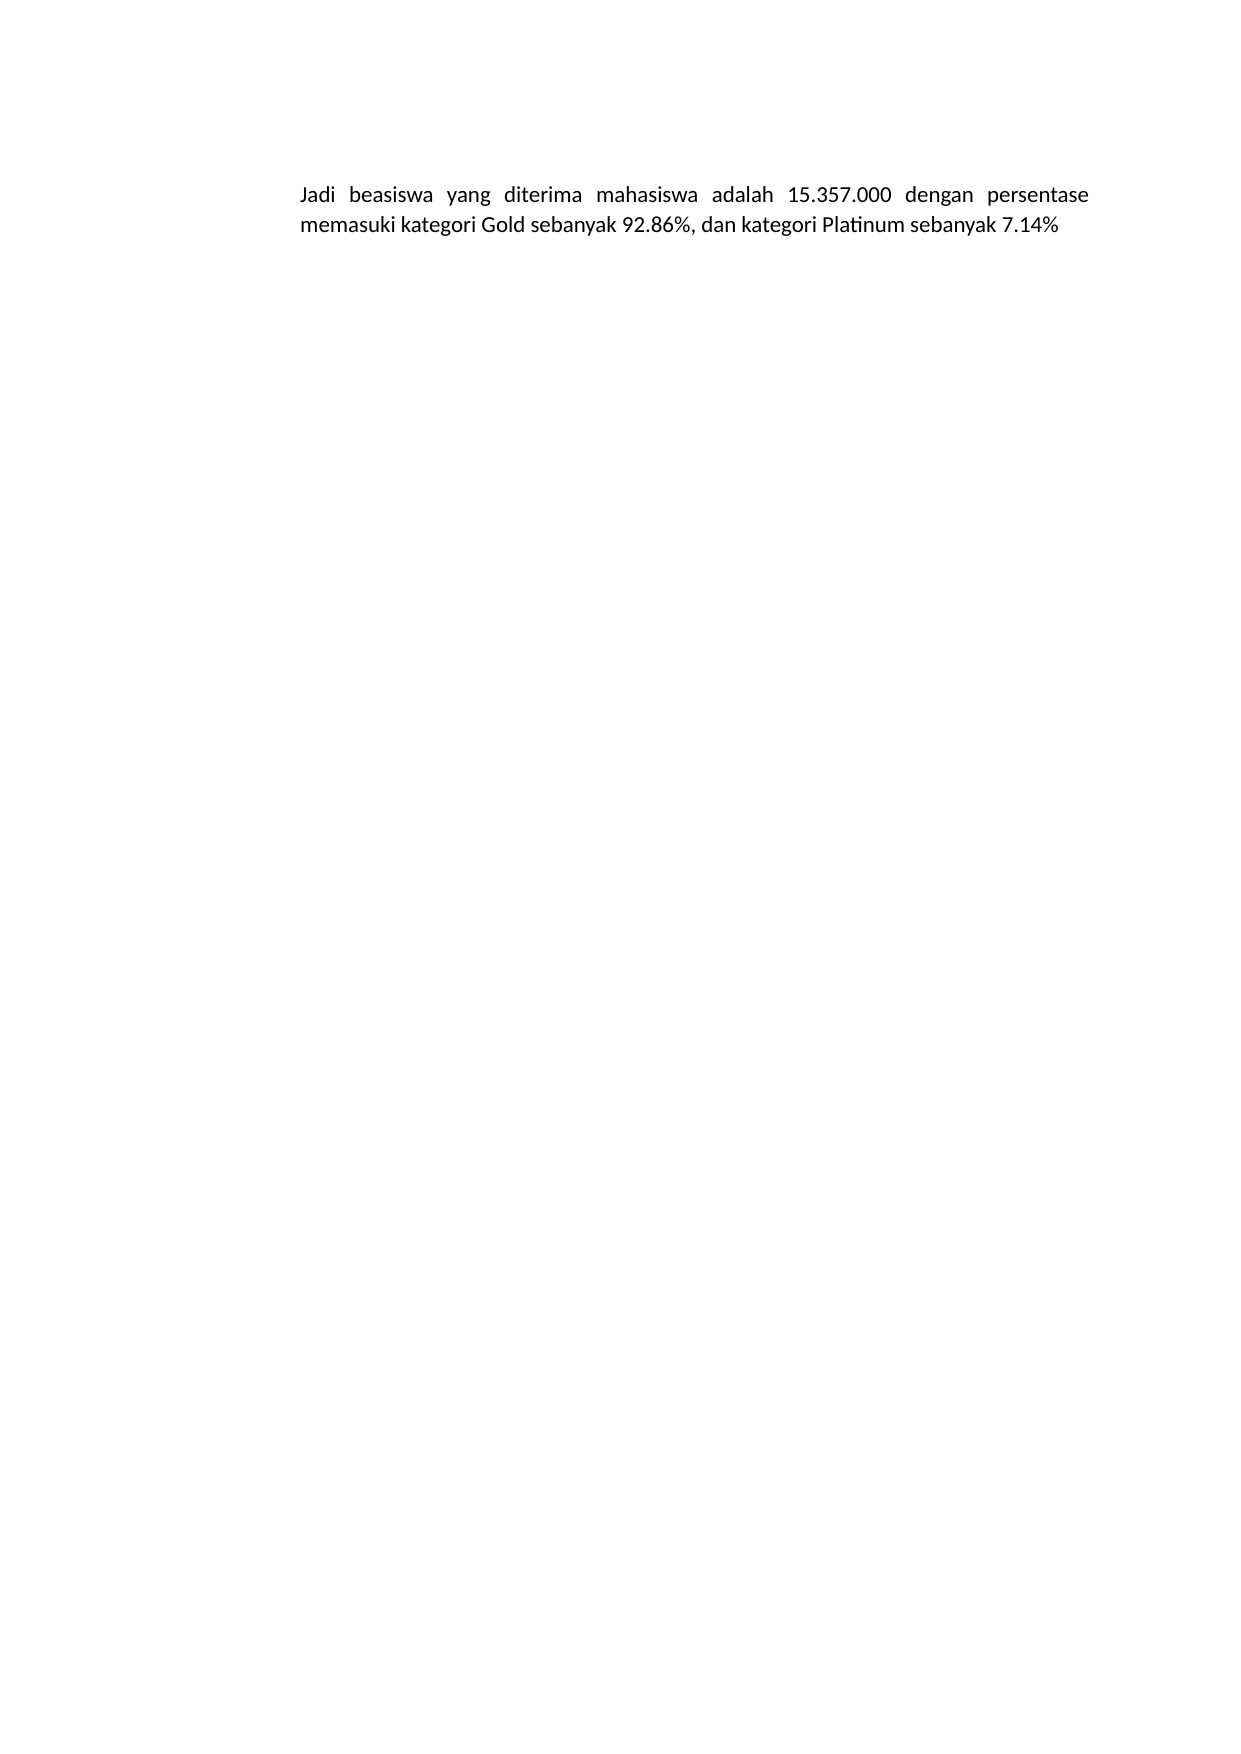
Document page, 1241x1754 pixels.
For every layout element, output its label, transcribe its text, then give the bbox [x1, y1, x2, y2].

list Jadi beasiswa yang diterima mahasiswa adalah 15.357.000 dengan persentase memasuki kategori Gold sebanyak 92.86%, dan kategori Platinum sebanyak 7.14% [300, 180, 1090, 238]
